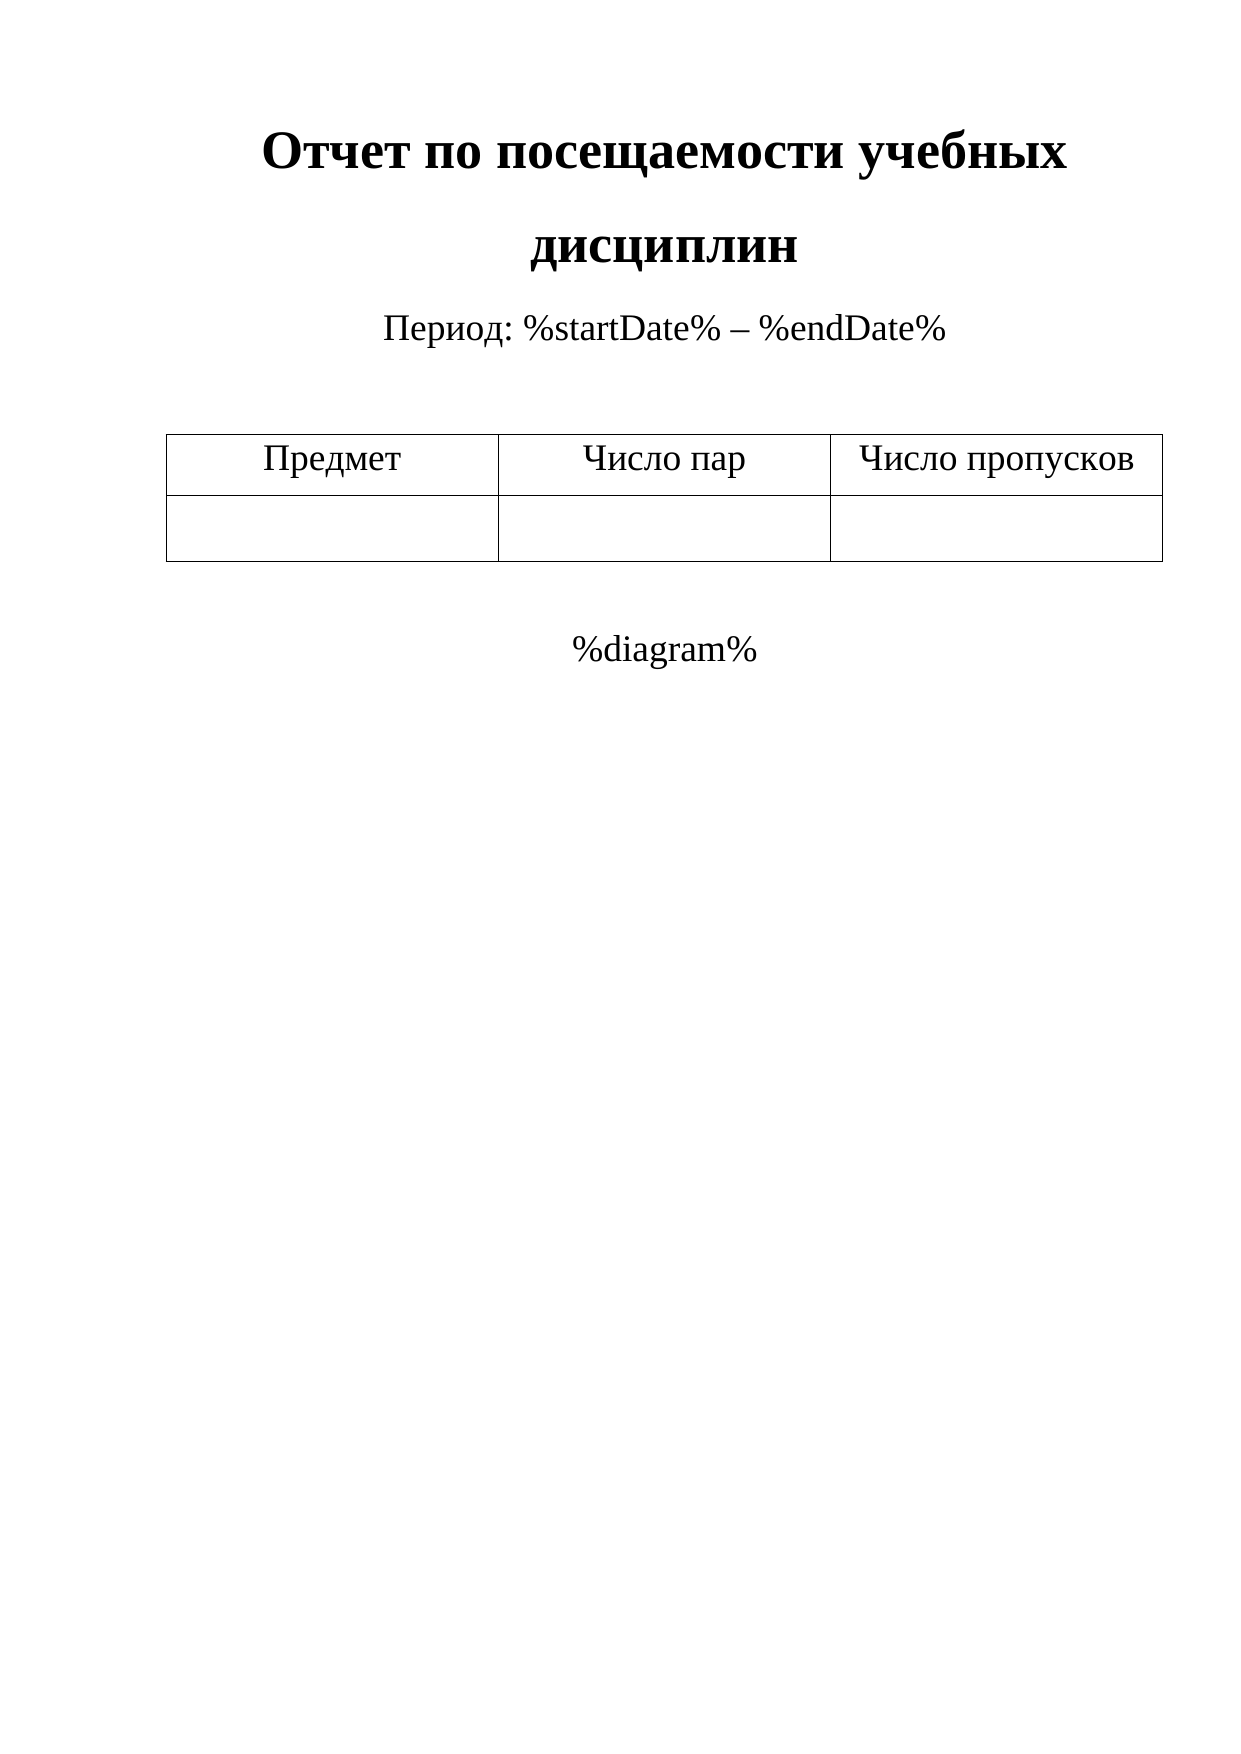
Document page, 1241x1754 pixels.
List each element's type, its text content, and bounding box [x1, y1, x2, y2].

table_header Число пар [499, 435, 830, 495]
table_header Число пропусков [831, 435, 1162, 495]
table_cell [499, 496, 830, 561]
table_header Предмет [167, 435, 498, 495]
table_cell [831, 496, 1162, 561]
text Отчет по посещаемости учебных дисциплин [177, 118, 1152, 274]
text Период: %startDate% – %endDate% [177, 305, 1152, 348]
table_cell [167, 496, 498, 561]
text %diagram% [177, 627, 1152, 670]
